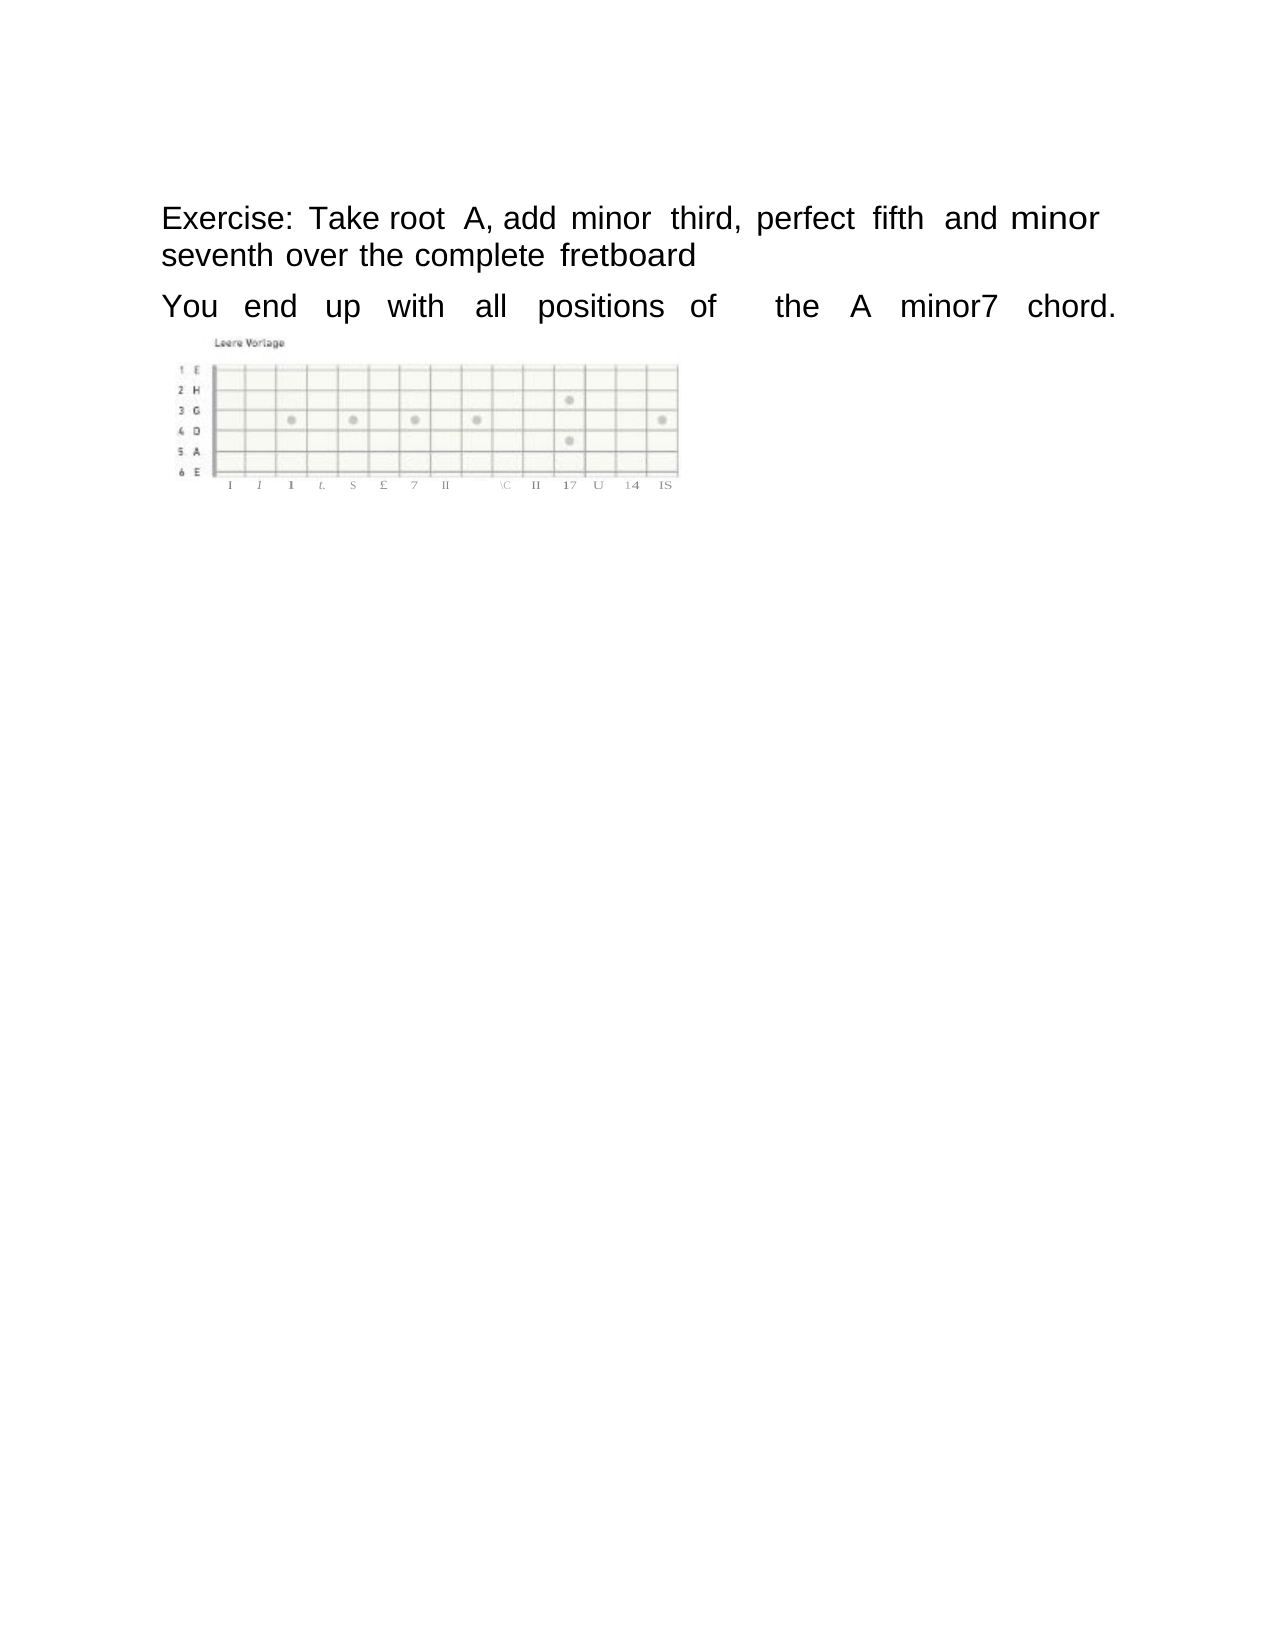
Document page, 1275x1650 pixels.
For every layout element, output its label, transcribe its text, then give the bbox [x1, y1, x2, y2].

text I 1 l t. S £ 7 II \C II 17 U 14 IS [228, 477, 1131, 493]
picture [175, 336, 682, 481]
text Exercise: Take root A, add minor third, perfect fifth and minor seventh over the complete fretboard [161, 199, 1110, 273]
text You end up with all positions of the A minor7 chord. [161, 288, 1131, 325]
